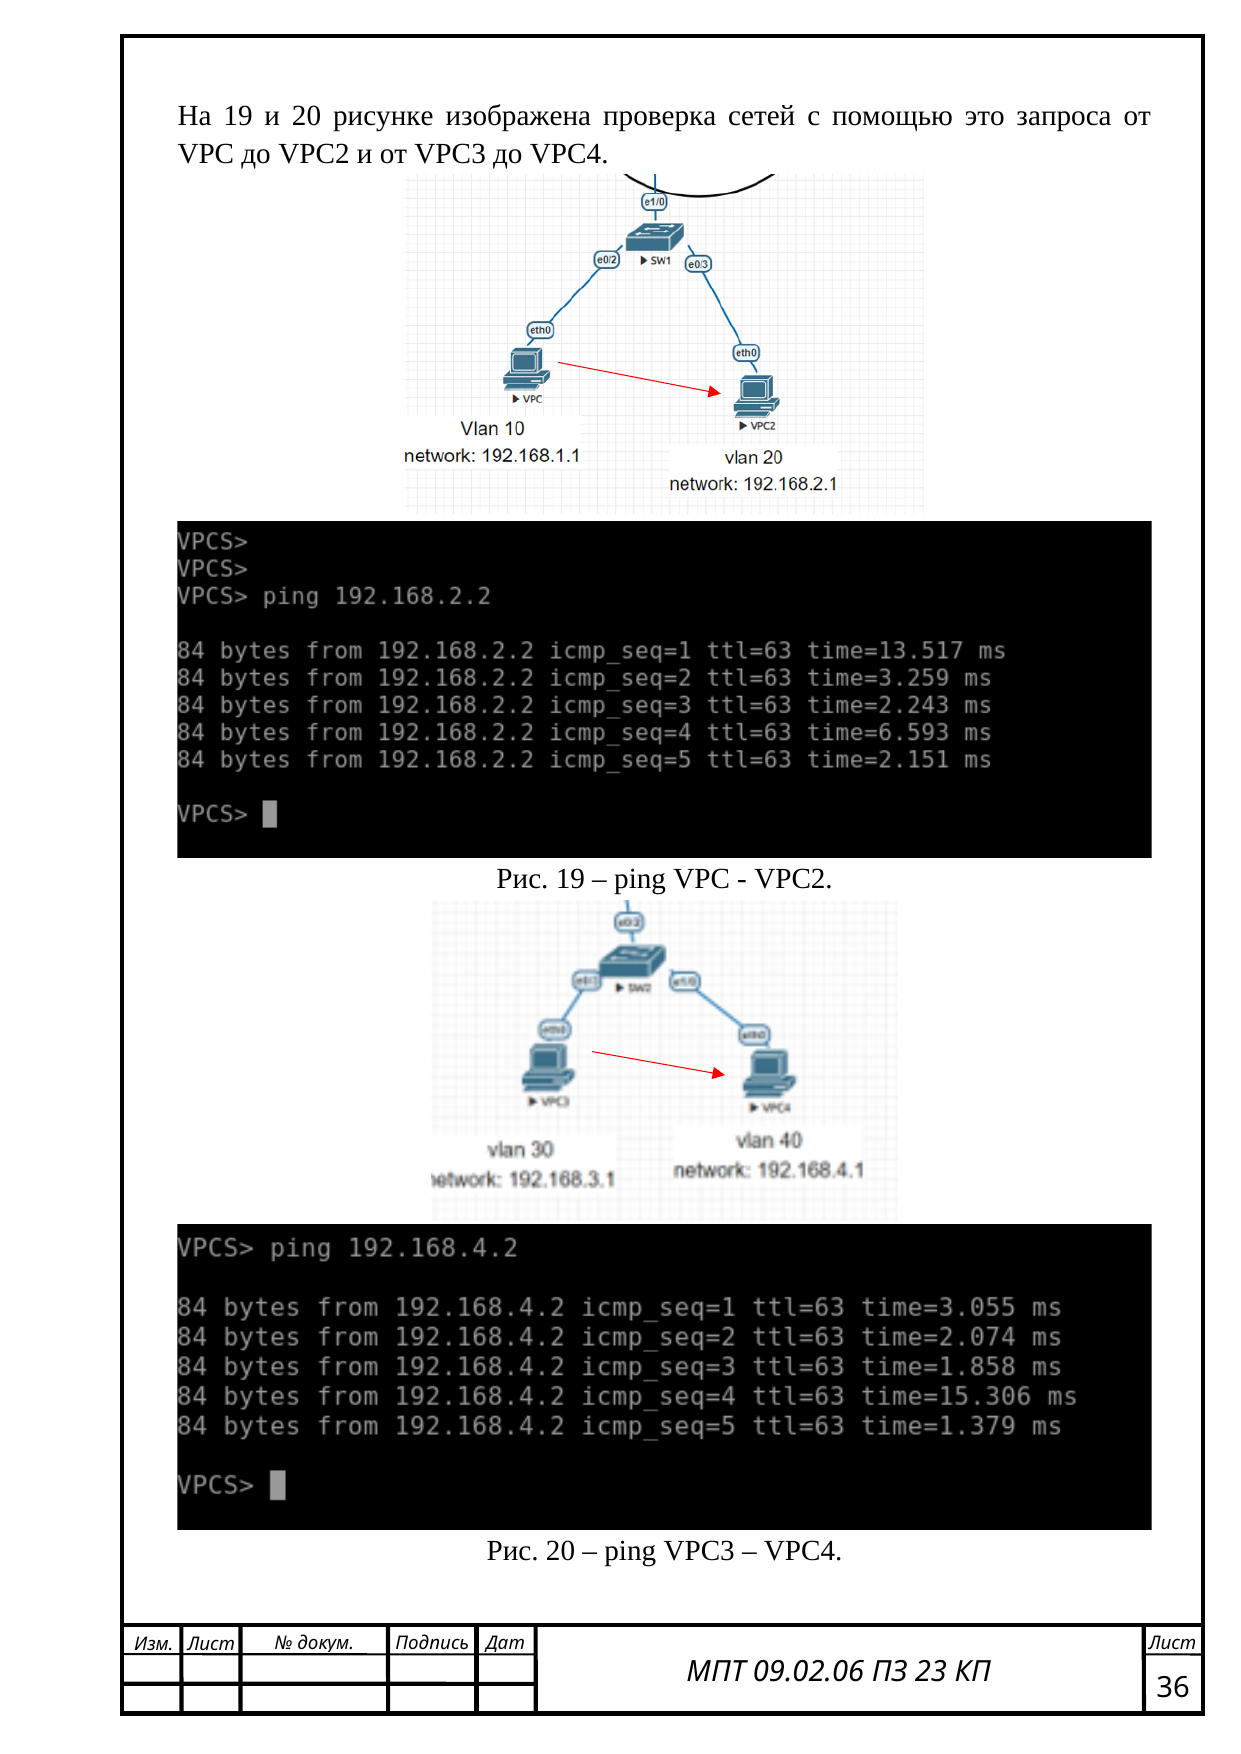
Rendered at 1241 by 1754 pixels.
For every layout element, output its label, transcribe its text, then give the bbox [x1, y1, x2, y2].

picture [405, 174, 924, 517]
picture [177, 1224, 1152, 1530]
text Рис. 20 – ping VPC3 – VPC4. [177, 1533, 1152, 1567]
picture [177, 521, 1152, 858]
picture [431, 900, 898, 1221]
text На 19 и 20 рисунке изображена проверка сетей с помощью это запроса от VPC до VPC2 и от VPC3 до VPC4. [177, 98, 1152, 170]
text Рис. 19 – ping VPC - VPC2. [177, 862, 1152, 895]
